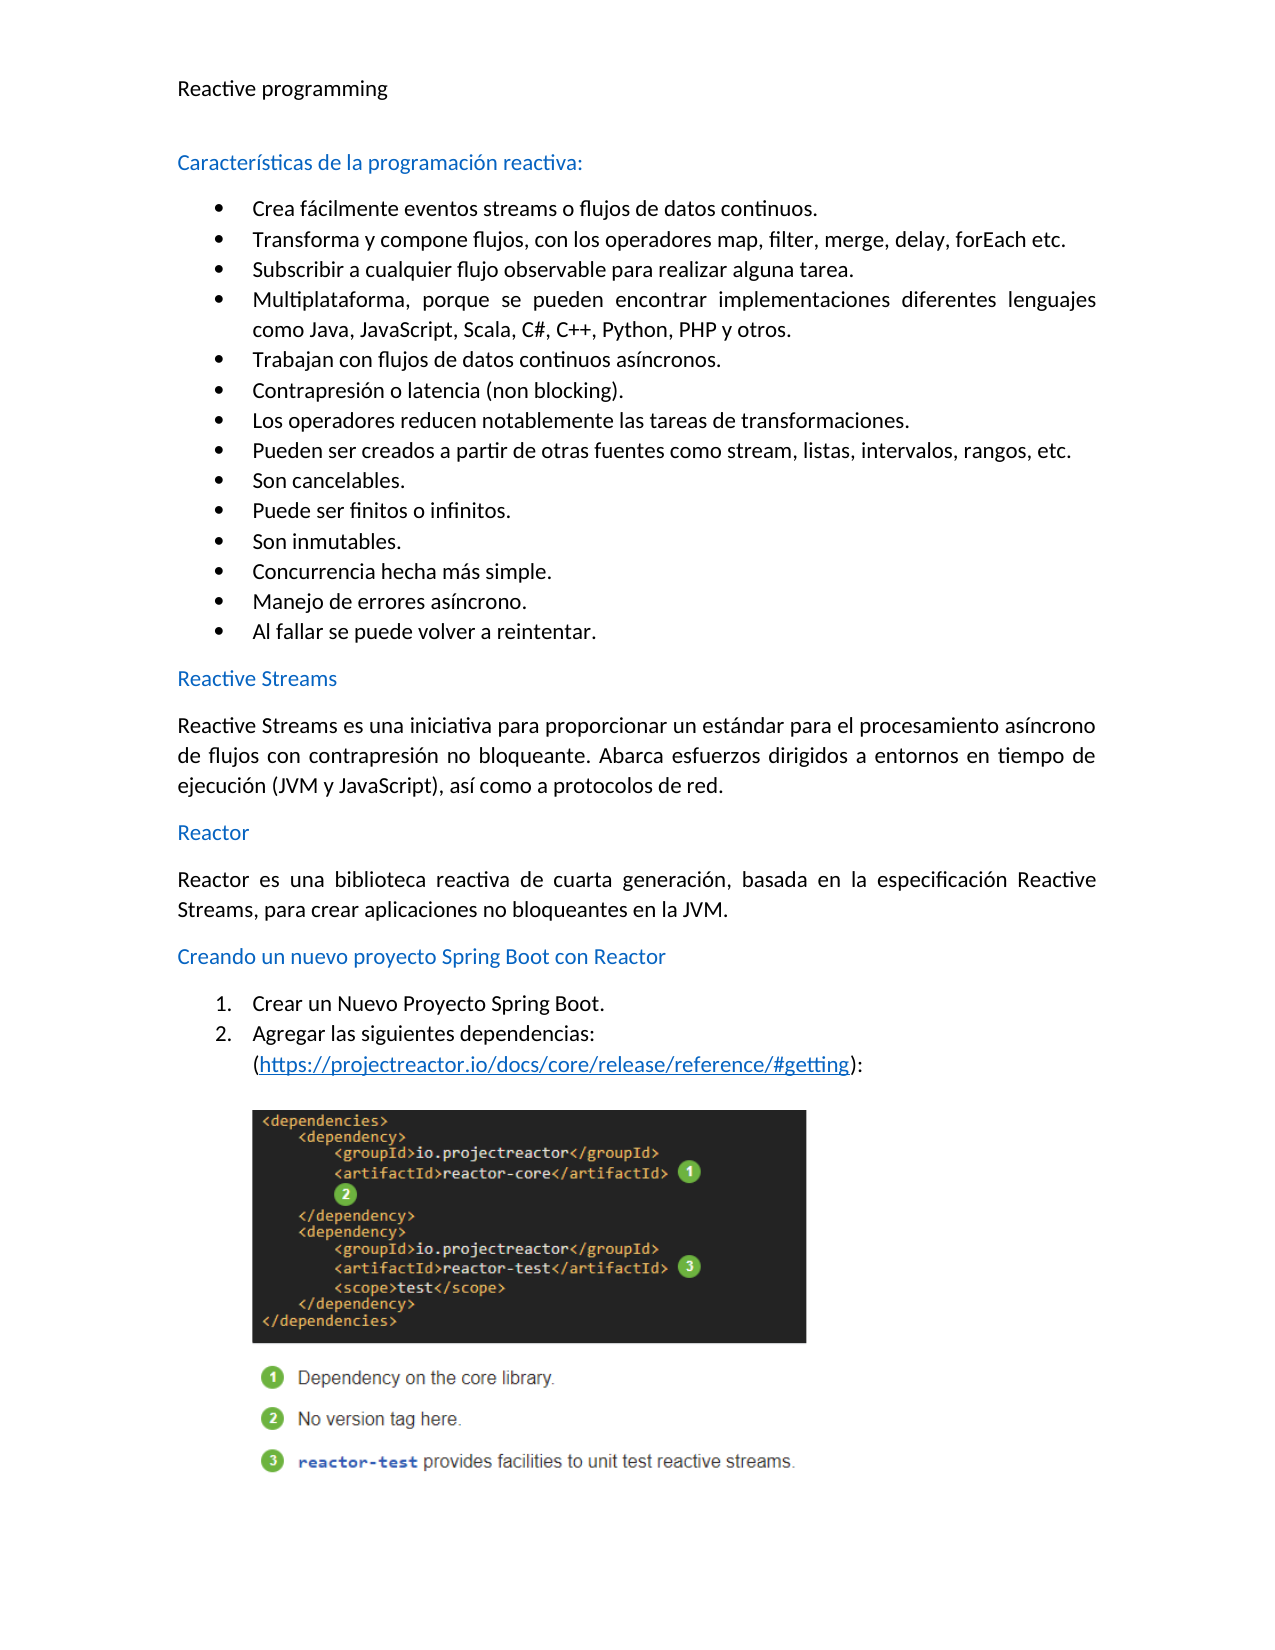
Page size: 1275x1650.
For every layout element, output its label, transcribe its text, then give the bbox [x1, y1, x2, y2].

list Subscribir a cualquier flujo observable para realizar alguna tarea. [215, 255, 1098, 283]
list Agregar las siguientes dependencias: (https://projectreactor.io/docs/core/release/reference/#getting): [215, 1019, 1098, 1078]
list Crea fácilmente eventos streams o flujos de datos continuos. [215, 194, 1098, 222]
text Reactor [177, 818, 1098, 846]
list Transforma y compone flujos, con los operadores map, filter, merge, delay, forEach etc. [215, 225, 1098, 253]
list Los operadores reducen notablemente las tareas de transformaciones. [215, 406, 1098, 434]
text Características de la programación reactiva: [177, 148, 1098, 176]
picture [252, 1110, 807, 1486]
list Son cancelables. [215, 466, 1098, 494]
list Multiplataforma, porque se pueden encontrar implementaciones diferentes lenguajes como Java, JavaScript, Scala, C#, C++, Python, PHP y otros. [215, 285, 1098, 343]
list Trabajan con flujos de datos continuos asíncronos. [215, 346, 1098, 373]
text Reactive Streams es una iniciativa para proporcionar un estándar para el procesamiento asíncrono de flujos con contrapresión no bloqueante. Abarca esfuerzos dirigidos a entornos en tiempo de ejecución (JVM y JavaScript), así como a protocolos de red. [177, 711, 1098, 799]
list Son inmutables. [215, 527, 1098, 555]
list Puede ser finitos o infinitos. [215, 497, 1098, 524]
text Reactor es una biblioteca reactiva de cuarta generación, basada en la especificación Reactive Streams, para crear aplicaciones no bloqueantes en la JVM. [177, 865, 1098, 923]
text Reactive Streams [177, 664, 1098, 692]
list Crear un Nuevo Proyecto Spring Boot. [215, 989, 1098, 1017]
list Al fallar se puede volver a reintentar. [215, 617, 1098, 645]
list Contrapresión o latencia (non blocking). [215, 376, 1098, 404]
list Manejo de errores asíncrono. [215, 587, 1098, 615]
list Concurrencia hecha más simple. [215, 557, 1098, 585]
text Creando un nuevo proyecto Spring Boot con Reactor [177, 942, 1098, 970]
list Pueden ser creados a partir de otras fuentes como stream, listas, intervalos, rangos, etc. [215, 436, 1098, 464]
